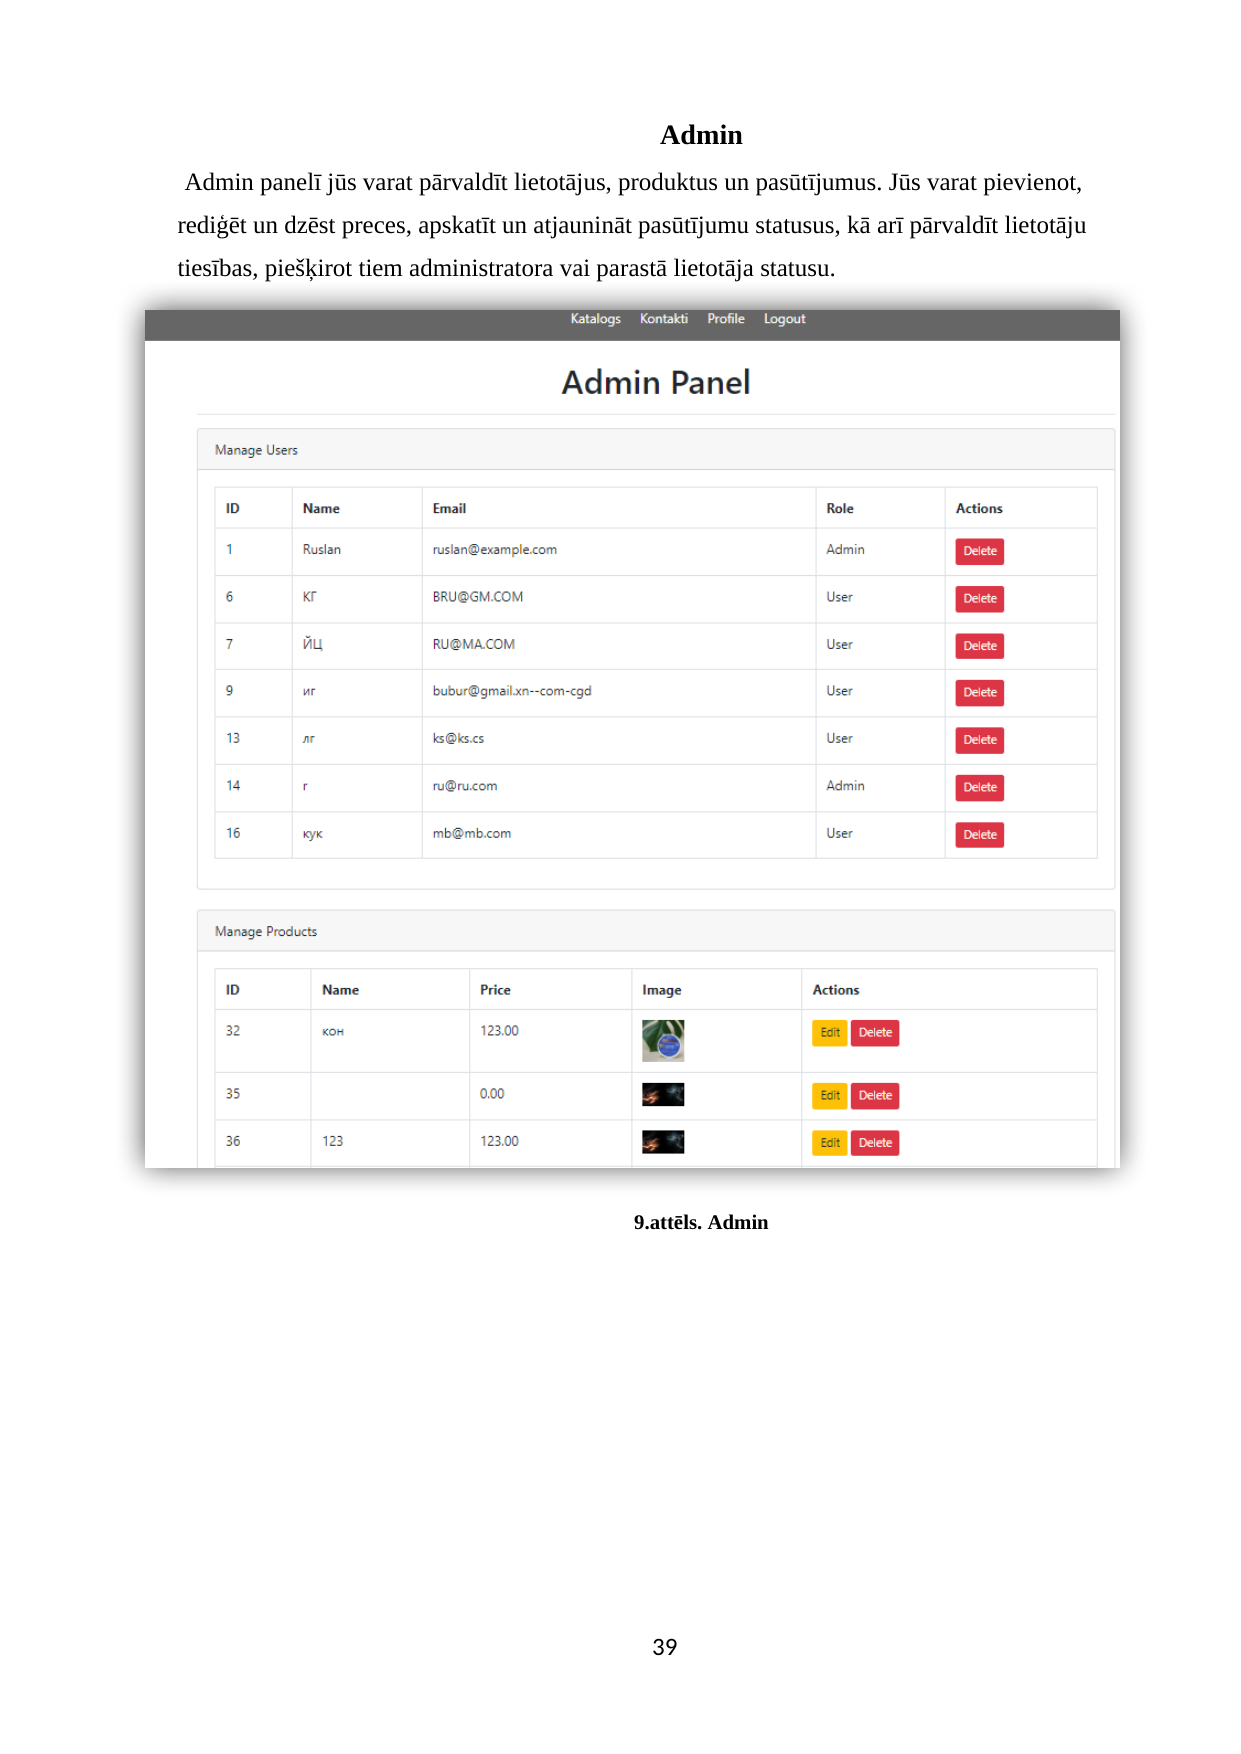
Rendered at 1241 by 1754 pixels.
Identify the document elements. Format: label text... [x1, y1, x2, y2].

text 9.attēls. Admin [251, 1209, 1152, 1234]
picture [145, 310, 1120, 1168]
text Admin panelī jūs varat pārvaldīt lietotājus, produktus un pasūtījumus. Jūs varat pievienot, rediģēt un dzēst preces, apskatīt un atjaunināt pasūtījumu statusus, kā arī pārvaldīt lietotāju tiesības, piešķirot tiem administratora vai parastā lietotāja statusu. [177, 167, 1152, 282]
text Admin [177, 118, 1152, 151]
